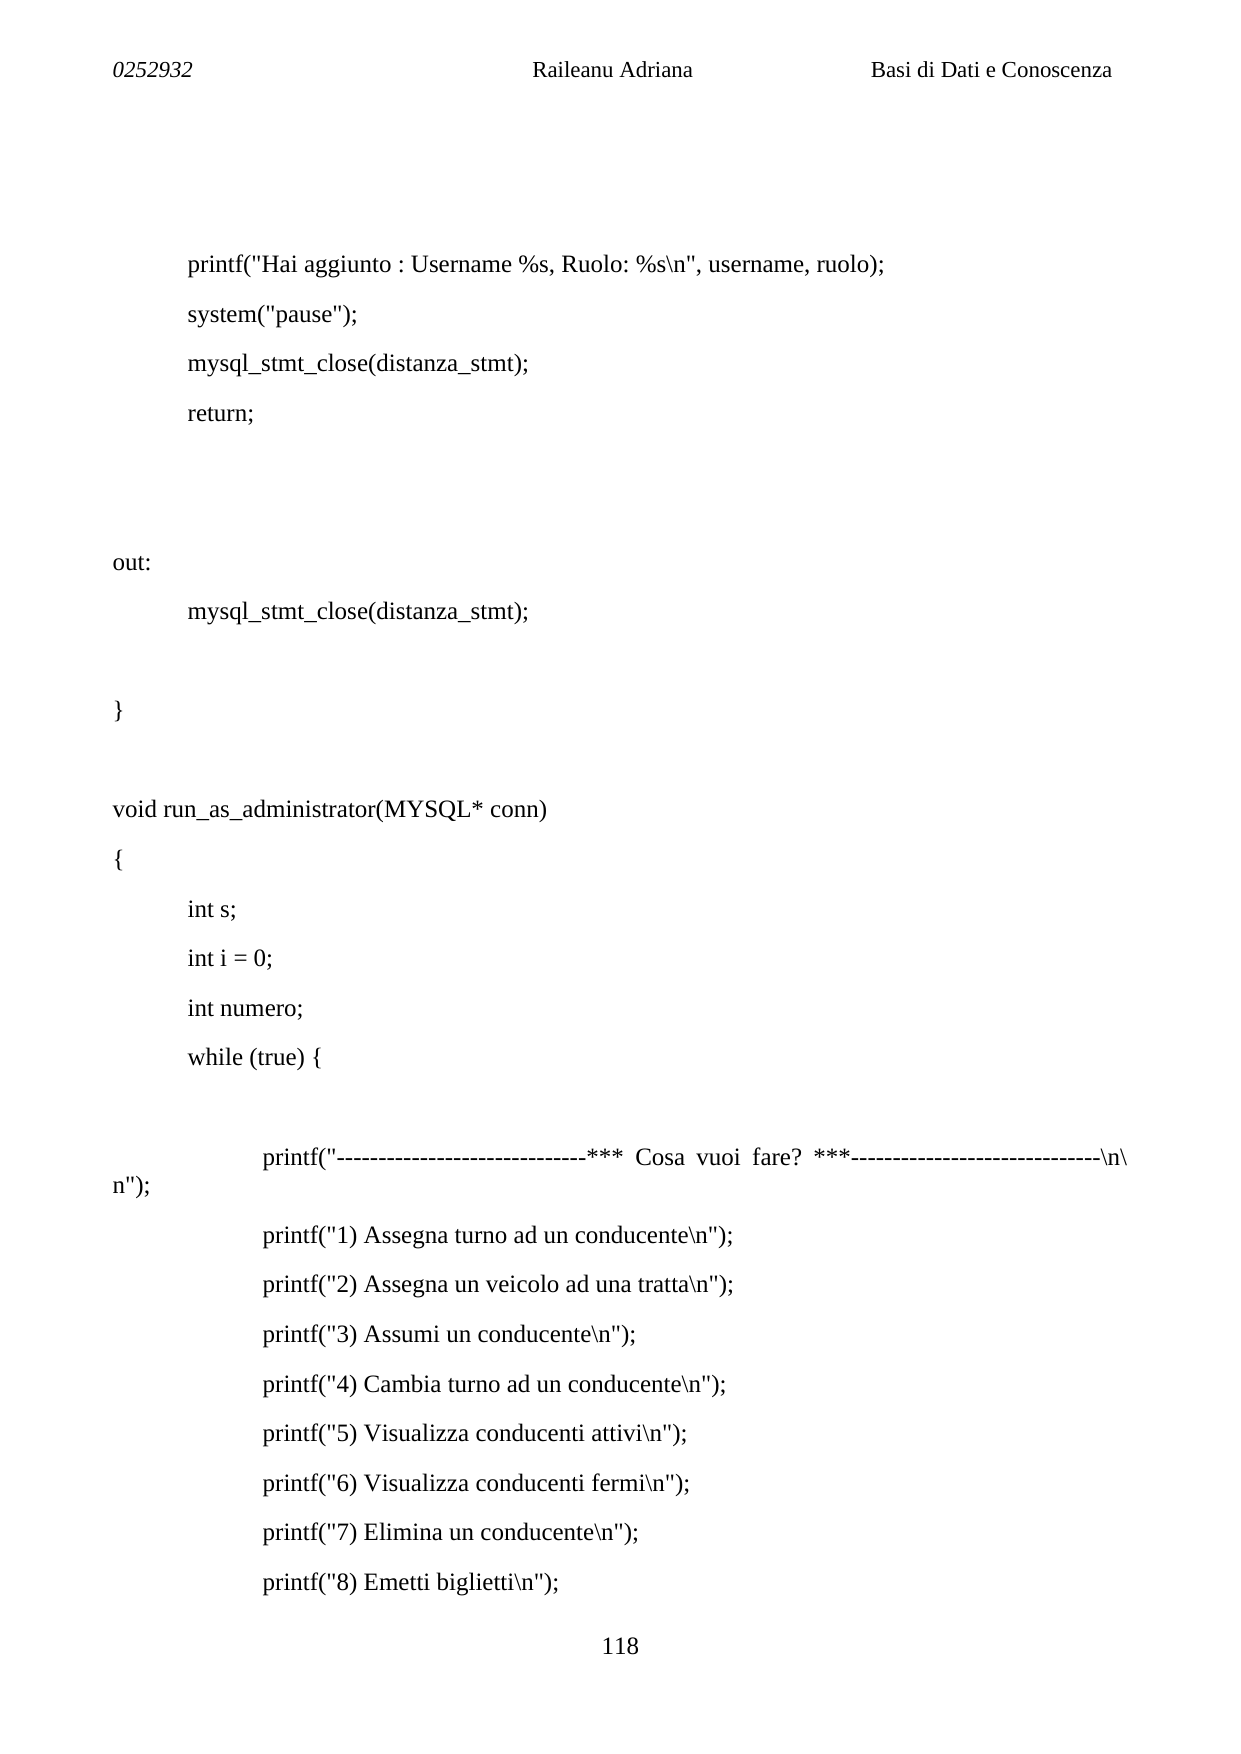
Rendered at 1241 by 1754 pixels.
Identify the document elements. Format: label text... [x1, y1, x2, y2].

text int s; [112, 894, 1128, 922]
text printf("2) Assegna un veicolo ad una tratta\n"); [112, 1269, 1128, 1298]
text while (true) { [112, 1042, 1128, 1071]
text printf("6) Visualizza conducenti fermi\n"); [112, 1468, 1128, 1497]
text printf("1) Assegna turno ad un conducente\n"); [112, 1220, 1128, 1249]
text printf("7) Elimina un conducente\n"); [112, 1517, 1128, 1546]
text mysql_stmt_close(distanza_stmt); [112, 348, 1128, 377]
text int numero; [112, 993, 1128, 1022]
text printf("8) Emetti biglietti\n"); [112, 1567, 1128, 1596]
text printf("5) Visualizza conducenti attivi\n"); [112, 1418, 1128, 1447]
text system("pause"); [112, 299, 1128, 327]
text printf("4) Cambia turno ad un conducente\n"); [112, 1369, 1128, 1397]
text printf("3) Assumi un conducente\n"); [112, 1319, 1128, 1348]
text printf("------------------------------*** Cosa vuoi fare? ***------------------------------\n\n"); [112, 1142, 1128, 1199]
text { [112, 844, 1128, 873]
text int i = 0; [112, 943, 1128, 972]
text return; [112, 398, 1128, 427]
text out: [112, 547, 1128, 575]
text printf("Hai aggiunto : Username %s, Ruolo: %s\n", username, ruolo); [112, 249, 1128, 278]
text mysql_stmt_close(distanza_stmt); [112, 596, 1128, 625]
text void run_as_administrator(MYSQL* conn) [112, 794, 1128, 823]
text } [112, 695, 1128, 724]
